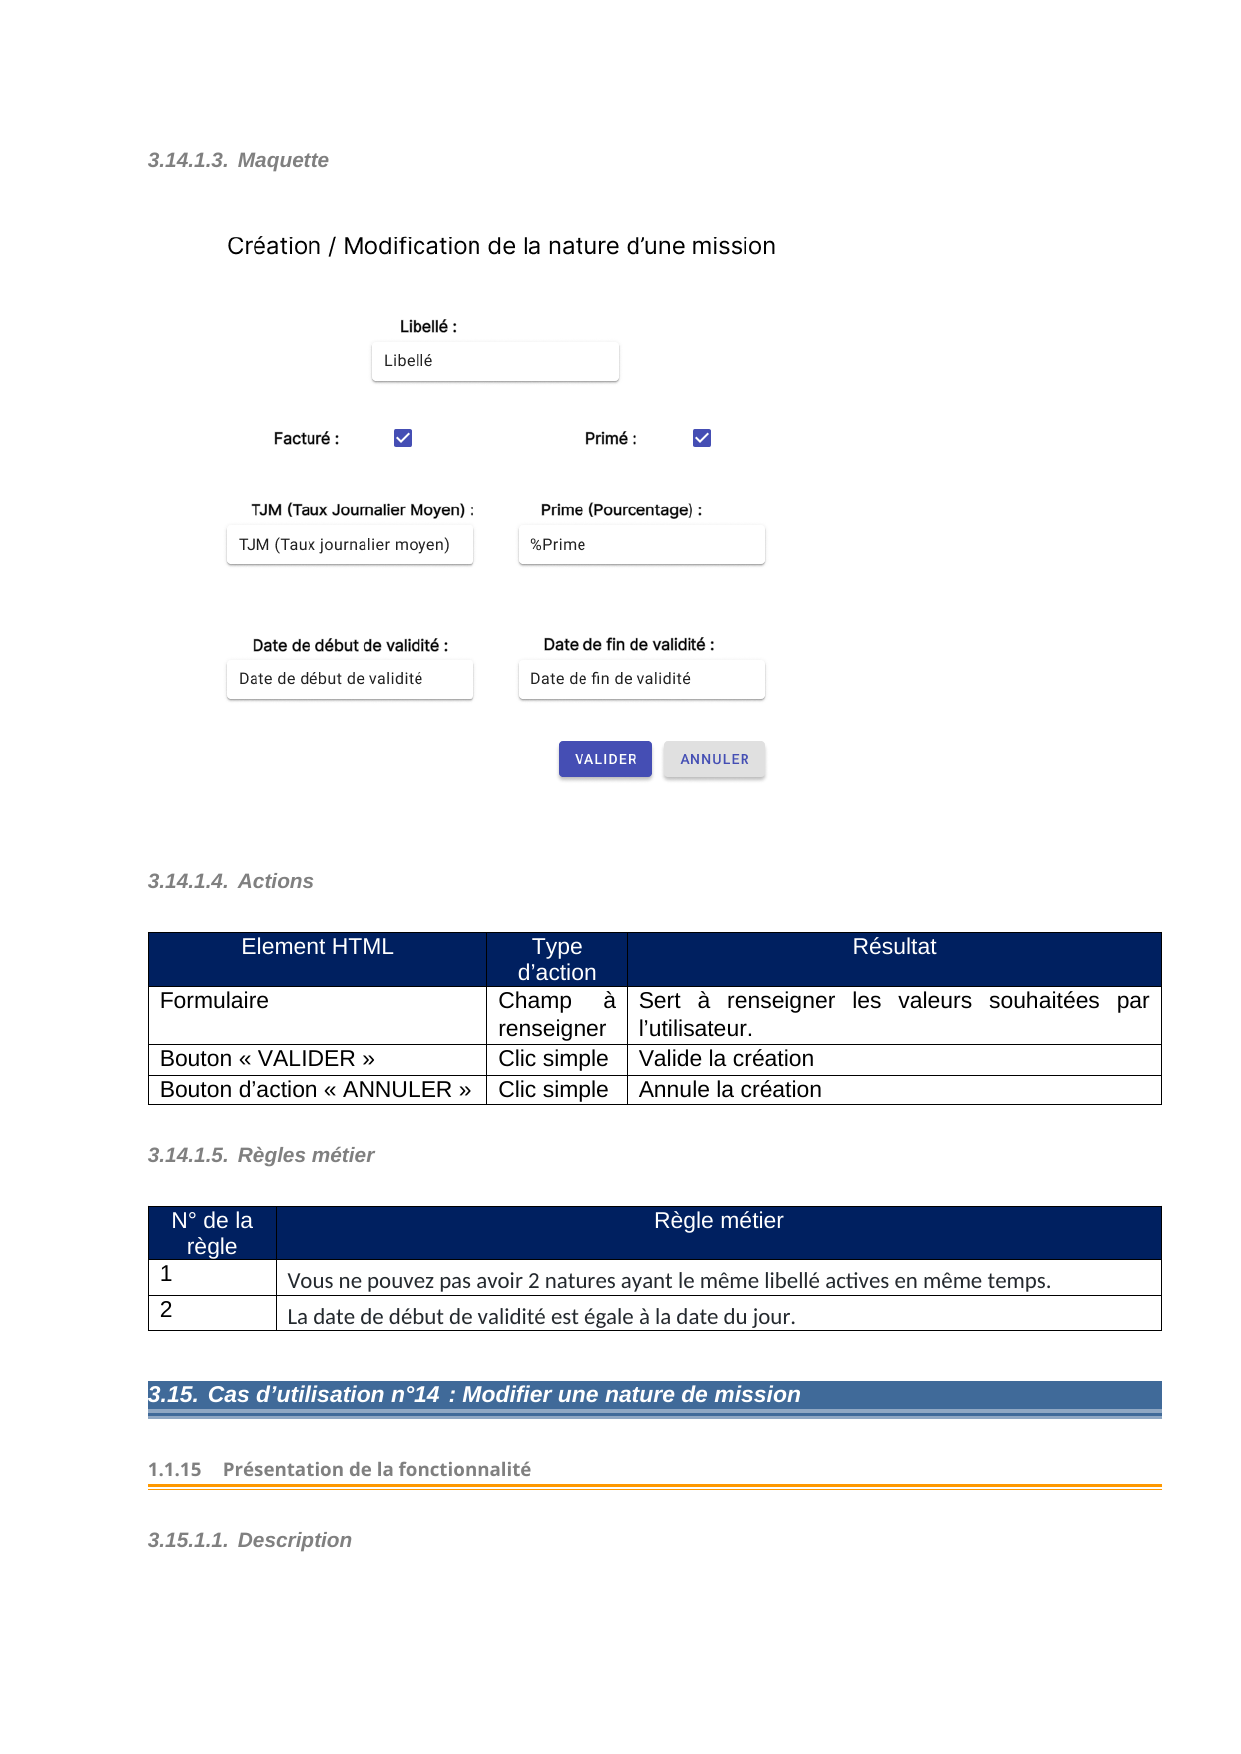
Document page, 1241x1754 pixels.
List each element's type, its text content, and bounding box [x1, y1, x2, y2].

subtitle Maquette [148, 148, 1162, 172]
table_cell Valide la création [628, 1045, 1161, 1075]
table_cell Bouton « VALIDER » [149, 1045, 486, 1075]
subtitle Règles métier [148, 1143, 1162, 1167]
table_header Résultat [628, 933, 1161, 986]
table_cell Sert à renseigner les valeurs souhaitées par l’utilisateur. [628, 987, 1161, 1043]
table_cell 2 [149, 1296, 276, 1330]
subtitle Présentation de la fonctionnalité [148, 1456, 1162, 1484]
table_header N° de la règle [149, 1207, 276, 1259]
table_cell Vous ne pouvez pas avoir 2 natures ayant le même libellé actives en même temps. [277, 1260, 1161, 1295]
table_cell Formulaire [149, 987, 486, 1043]
subtitle Description [148, 1528, 1162, 1552]
table_cell Champ à renseigner [487, 987, 627, 1043]
table_header Règle métier [277, 1207, 1161, 1259]
table_cell Clic simple [487, 1045, 627, 1075]
table_header Type d’action [487, 933, 627, 986]
table_cell Annule la création [628, 1076, 1161, 1104]
table_header Element HTML [149, 933, 486, 986]
table_cell Bouton d’action « ANNULER » [149, 1076, 486, 1104]
subtitle Cas d’utilisation n°14 : Modifier une nature de mission [148, 1381, 1162, 1409]
picture [147, 184, 853, 832]
table_cell La date de début de validité est égale à la date du jour. [277, 1296, 1161, 1330]
subtitle Actions [148, 869, 1162, 893]
table_cell Clic simple [487, 1076, 627, 1104]
table_cell 1 [149, 1260, 276, 1295]
